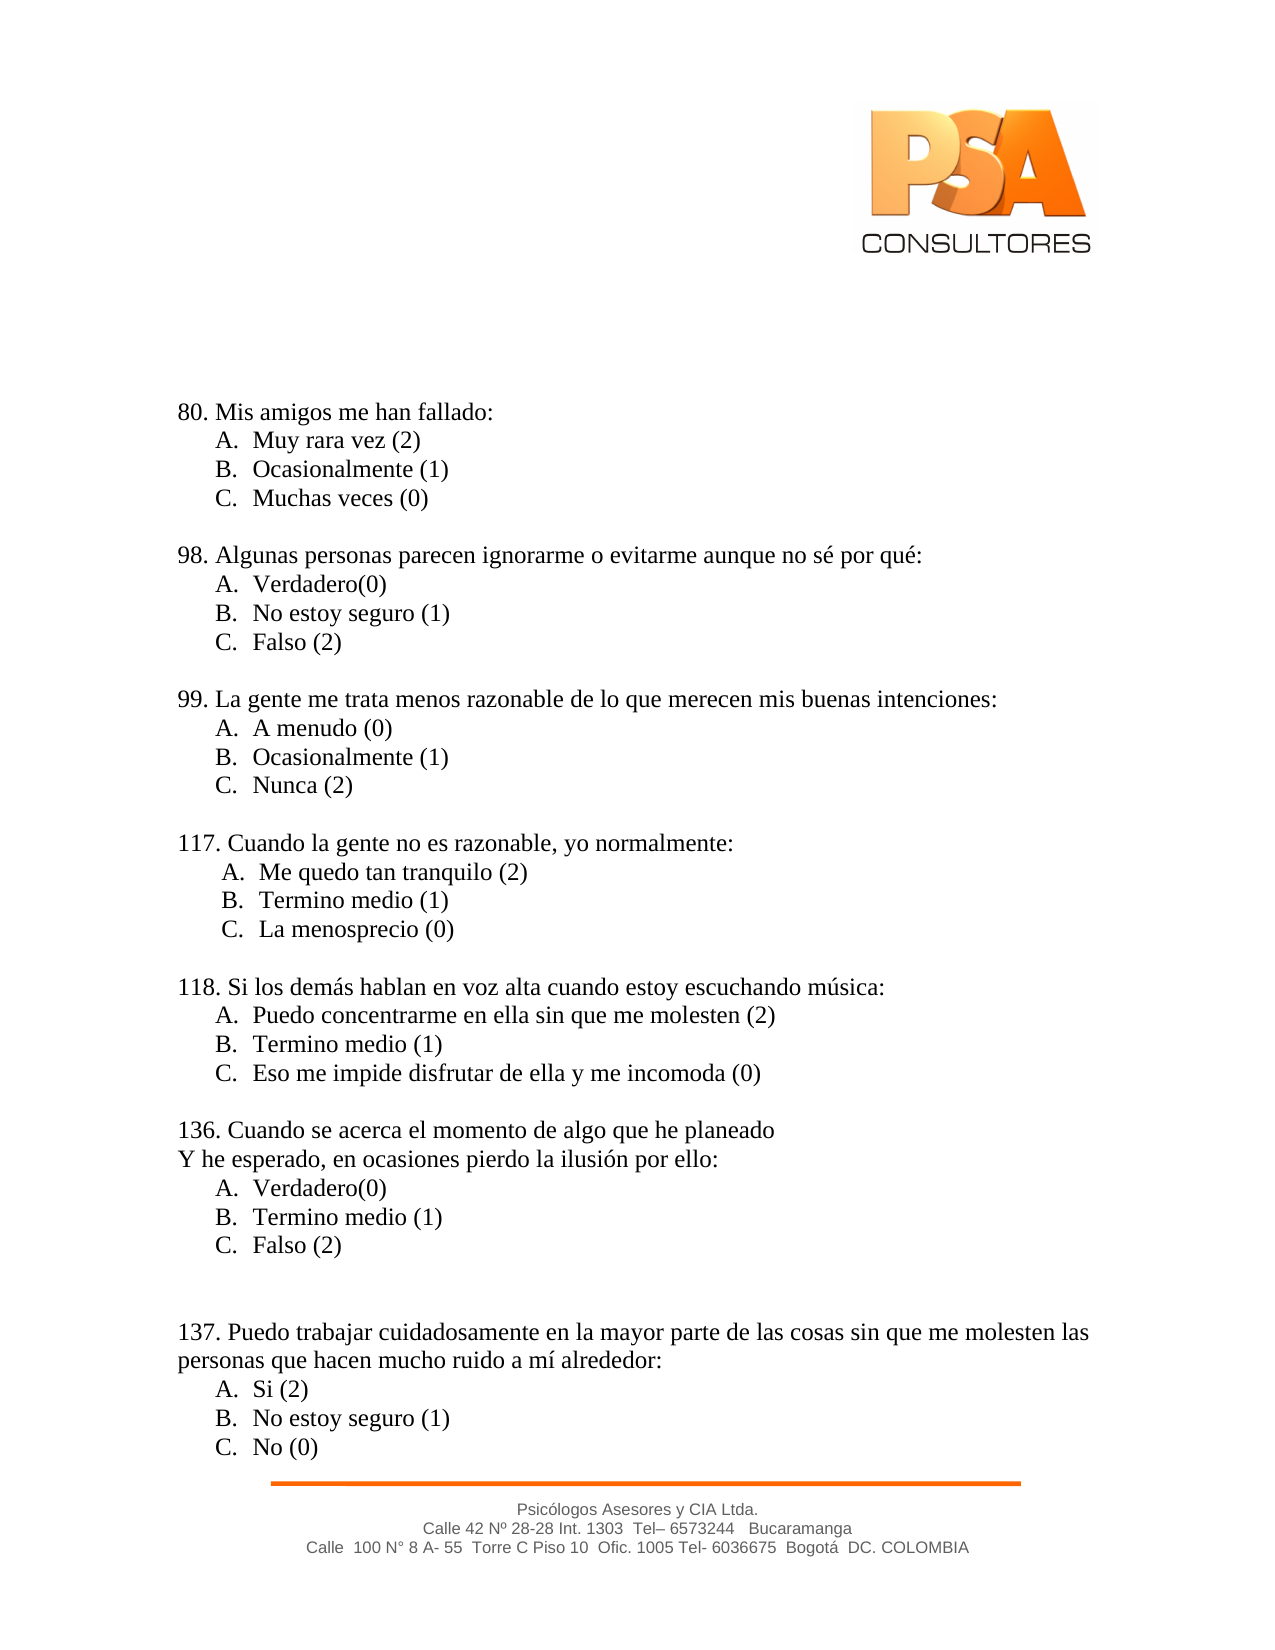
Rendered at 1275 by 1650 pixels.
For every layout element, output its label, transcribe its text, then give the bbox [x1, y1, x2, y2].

text 117. Cuando la gente no es razonable, yo normalmente: [177, 828, 1098, 857]
text 136. Cuando se acerca el momento de algo que he planeado [177, 1115, 1098, 1144]
list Me quedo tan tranquilo (2) [221, 857, 1098, 885]
text Y he esperado, en ocasiones pierdo la ilusión por ello: [177, 1144, 1098, 1173]
list No estoy seguro (1) [215, 1403, 1098, 1432]
list Termino medio (1) [221, 885, 1098, 914]
list Falso (2) [215, 627, 1098, 655]
list Muy rara vez (2) [215, 425, 1098, 454]
list Ocasionalmente (1) [215, 454, 1098, 483]
list Nunca (2) [215, 770, 1098, 799]
list Verdadero(0) [215, 1173, 1098, 1202]
list No estoy seguro (1) [215, 598, 1098, 627]
text 98. Algunas personas parecen ignorarme o evitarme aunque no sé por qué: [177, 540, 1098, 569]
list Si (2) [215, 1374, 1098, 1403]
list Falso (2) [215, 1230, 1098, 1259]
list Verdadero(0) [215, 569, 1098, 598]
text 99. La gente me trata menos razonable de lo que merecen mis buenas intenciones: [177, 684, 1098, 713]
list Ocasionalmente (1) [215, 742, 1098, 770]
list Eso me impide disfrutar de ella y me incomoda (0) [215, 1058, 1098, 1087]
list Puedo concentrarme en ella sin que me molesten (2) [215, 1000, 1098, 1029]
list Termino medio (1) [215, 1202, 1098, 1230]
picture [851, 102, 1098, 253]
list Muchas veces (0) [215, 483, 1098, 512]
list No (0) [215, 1432, 1098, 1460]
text 137. Puedo trabajar cuidadosamente en la mayor parte de las cosas sin que me molesten las personas que hacen mucho ruido a mí alrededor: [177, 1317, 1098, 1374]
text 80. Mis amigos me han fallado: [177, 397, 1098, 425]
list Termino medio (1) [215, 1029, 1098, 1058]
list La menosprecio (0) [221, 914, 1098, 943]
list A menudo (0) [215, 713, 1098, 742]
text 118. Si los demás hablan en voz alta cuando estoy escuchando música: [177, 972, 1098, 1000]
